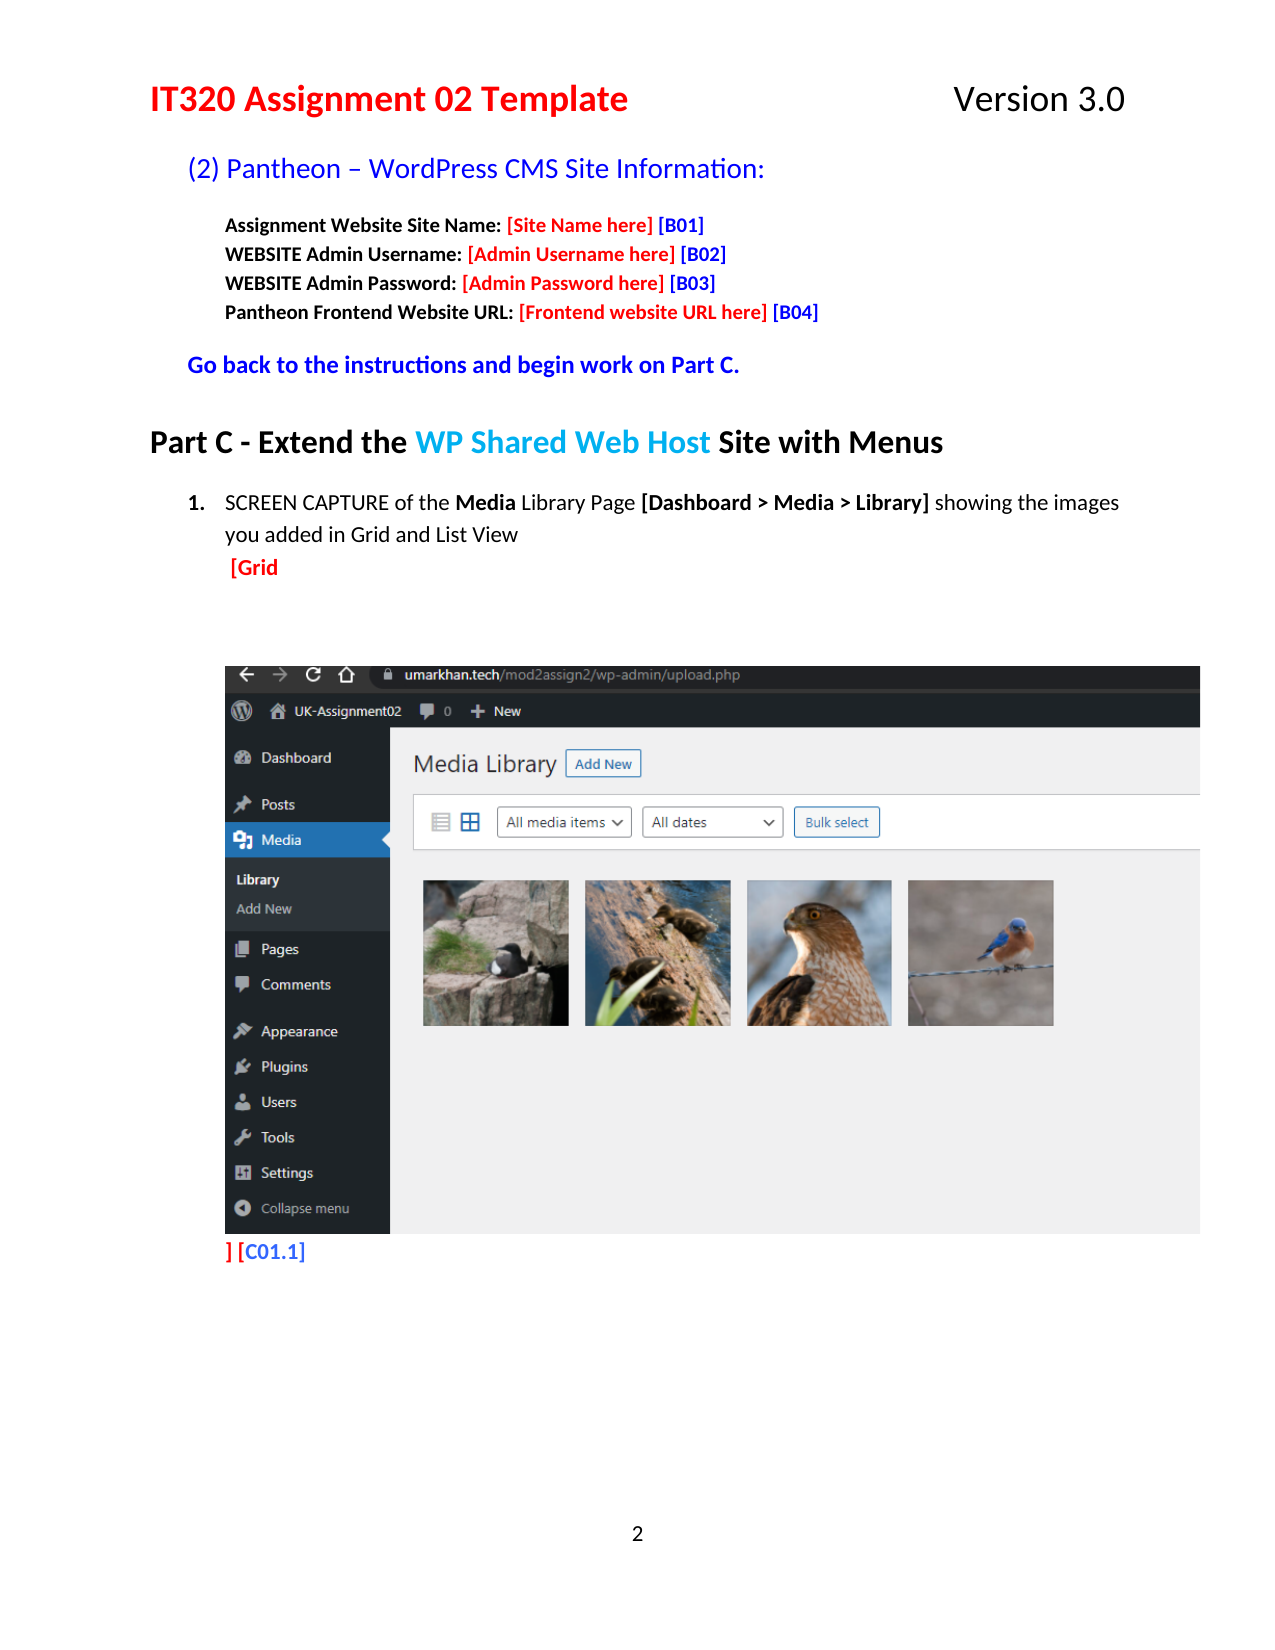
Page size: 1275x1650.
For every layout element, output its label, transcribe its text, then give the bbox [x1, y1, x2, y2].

list Pantheon Frontend Website URL: [Frontend website URL here] [B04] [225, 299, 1125, 325]
text Go back to the instructions and begin work on Part C. Part C - Extend the WP Shared Web Host Site with Menus [150, 349, 1125, 462]
text (2) Pantheon – WordPress CMS Site Information: [150, 150, 1125, 186]
list WEBSITE Admin Username: [Admin Username here] [B02] [225, 241, 1125, 266]
picture [225, 666, 1200, 1234]
list Assignment Website Site Name: [Site Name here] [B01] [225, 212, 1125, 237]
list WEBSITE Admin Password: [Admin Password here] [B03] [225, 270, 1125, 296]
